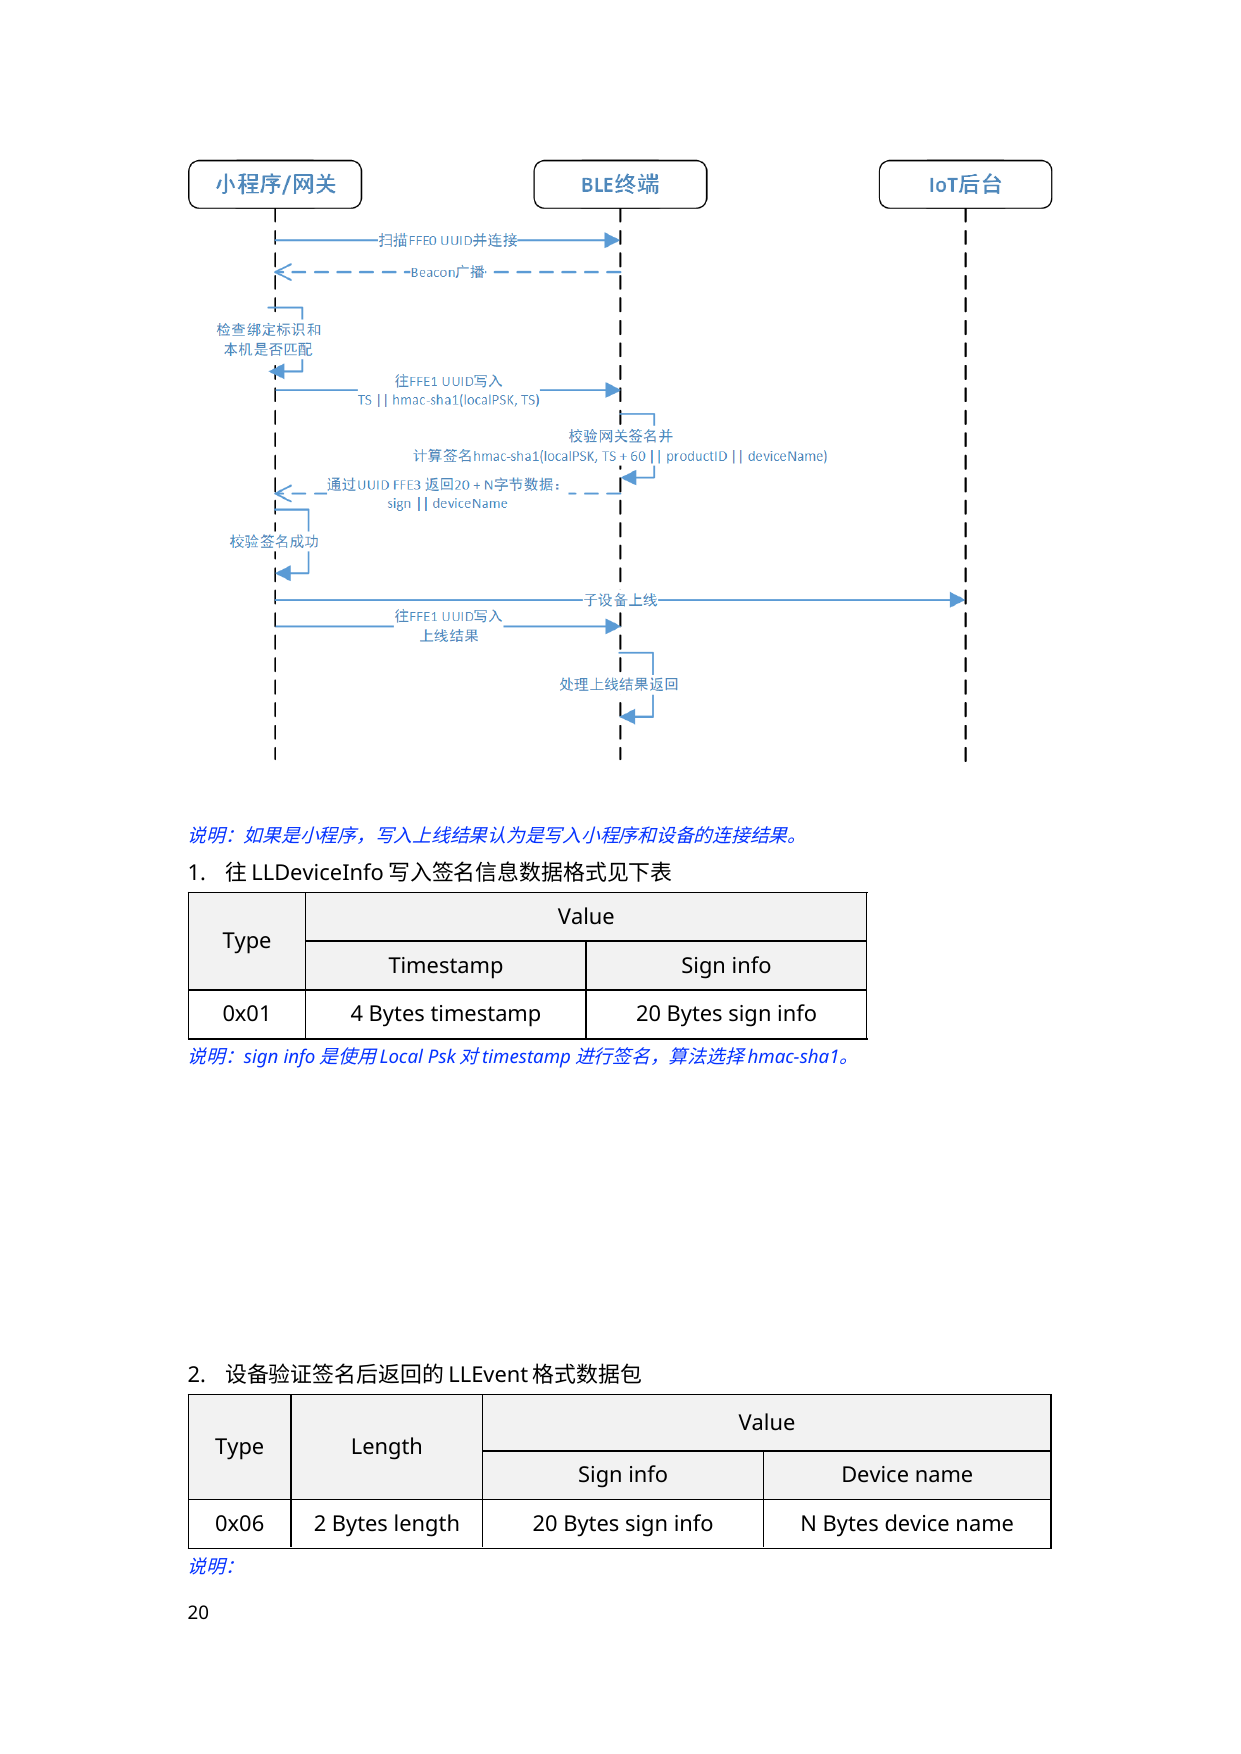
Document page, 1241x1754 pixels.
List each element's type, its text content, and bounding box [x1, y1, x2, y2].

table_header Type [189, 1395, 290, 1499]
table_cell Sign info [483, 1452, 763, 1499]
text 说明： [187, 1549, 1053, 1581]
list 设备验证签名后返回的LLEvent格式数据包 [187, 1356, 1053, 1389]
table_cell N Bytes device name [764, 1500, 1050, 1547]
table_header Type [189, 893, 305, 989]
table_cell 4 Bytes timestamp [306, 991, 585, 1038]
table_cell 20 Bytes sign info [483, 1500, 763, 1547]
text 说明：sign info是使用Local Psk对timestamp进行签名，算法选择hmac-sha1。 [187, 1039, 1053, 1072]
list 往LLDeviceInfo写入签名信息数据格式见下表 [187, 854, 1053, 887]
table_cell Timestamp [306, 942, 585, 989]
table_cell 20 Bytes sign info [587, 991, 866, 1038]
table_cell 0x06 [189, 1500, 290, 1547]
table_cell 2 Bytes length [292, 1500, 482, 1547]
picture [187, 159, 1053, 768]
table_header Length [292, 1395, 482, 1499]
table_cell Sign info [587, 942, 866, 989]
table_header Value [306, 893, 866, 940]
text 说明：如果是小程序，写入上线结果认为是写入小程序和设备的连接结果。 [187, 818, 1053, 850]
table_cell 0x01 [189, 991, 305, 1038]
table_cell Device name [764, 1452, 1050, 1499]
table_header Value [483, 1395, 1050, 1450]
